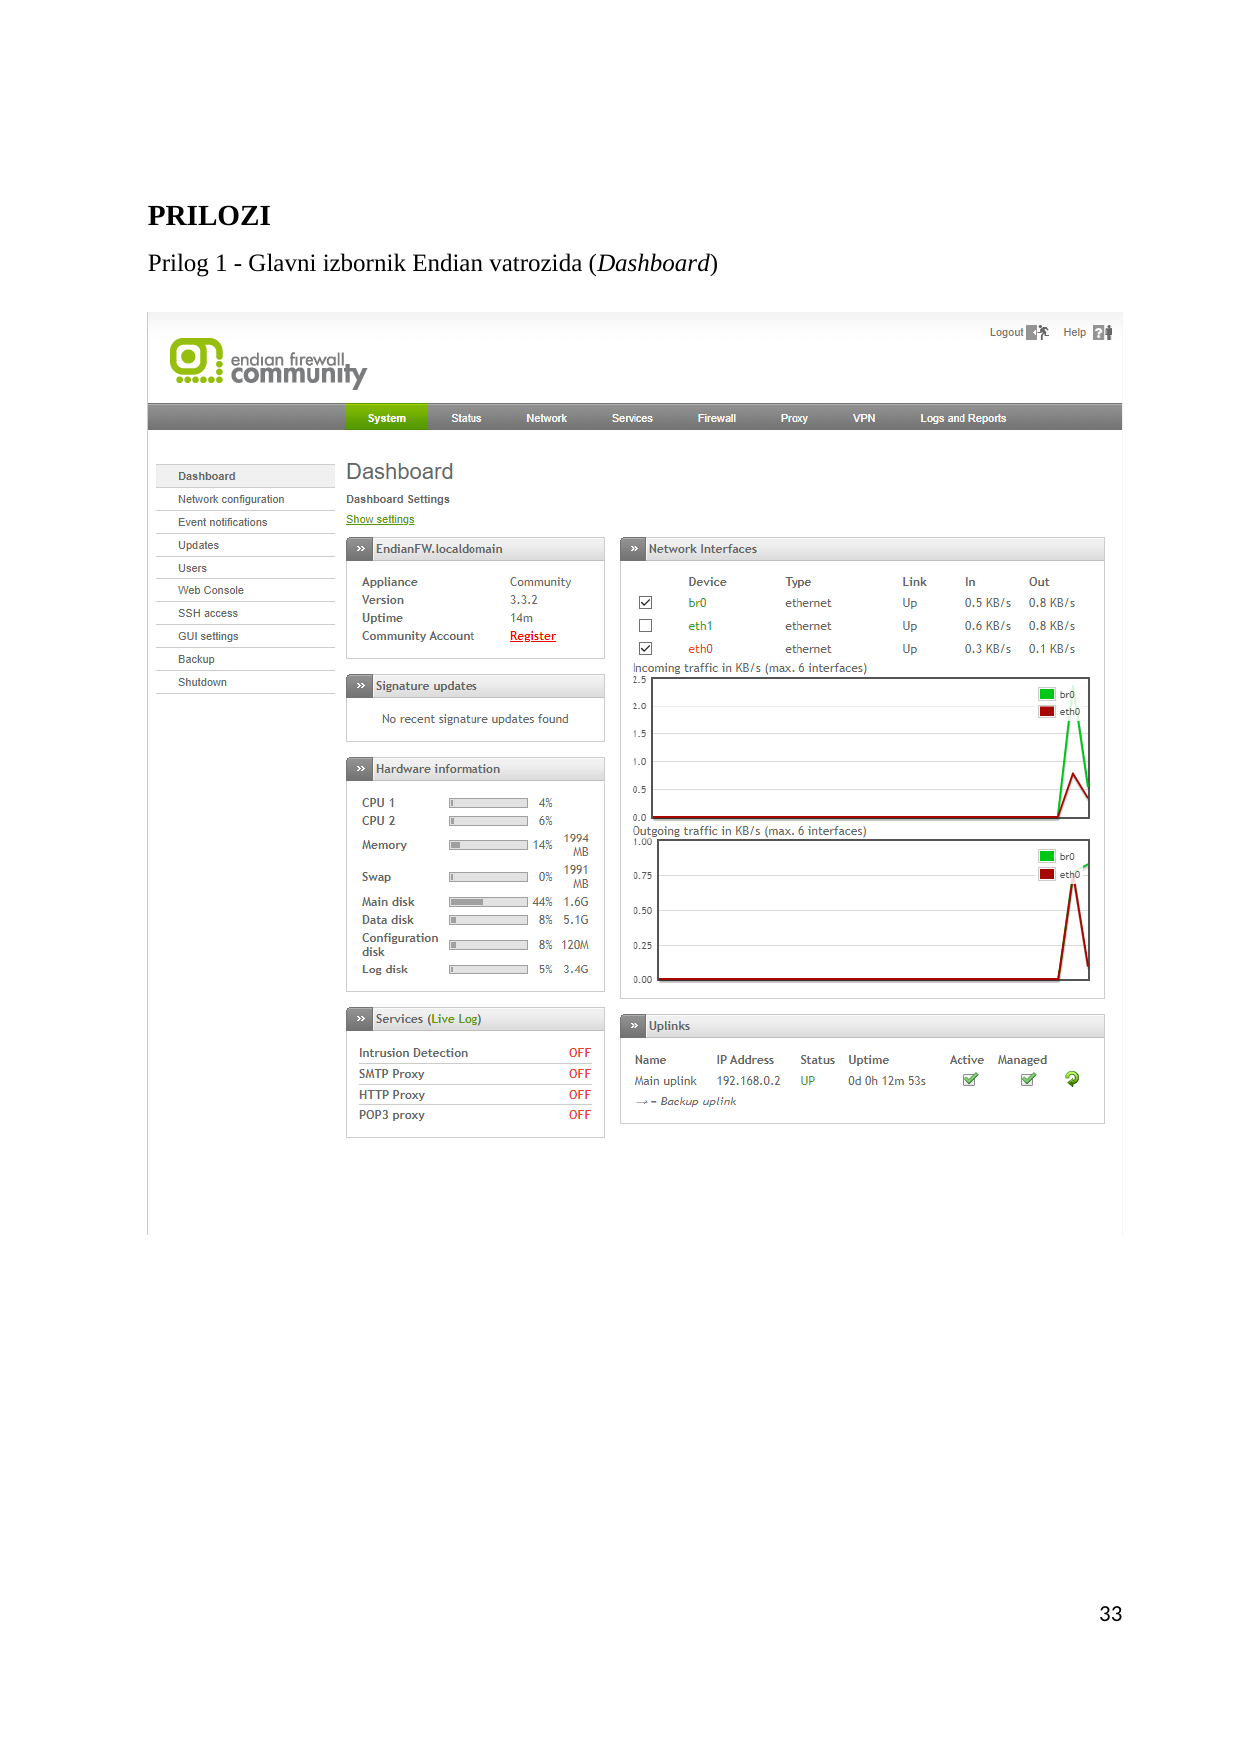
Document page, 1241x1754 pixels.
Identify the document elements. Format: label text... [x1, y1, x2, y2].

subtitle PRILOZI [148, 198, 1122, 231]
text Prilog 1 - Glavni izbornik Endian vatrozida (Dashboard) [148, 248, 1122, 277]
picture [147, 312, 1123, 1235]
